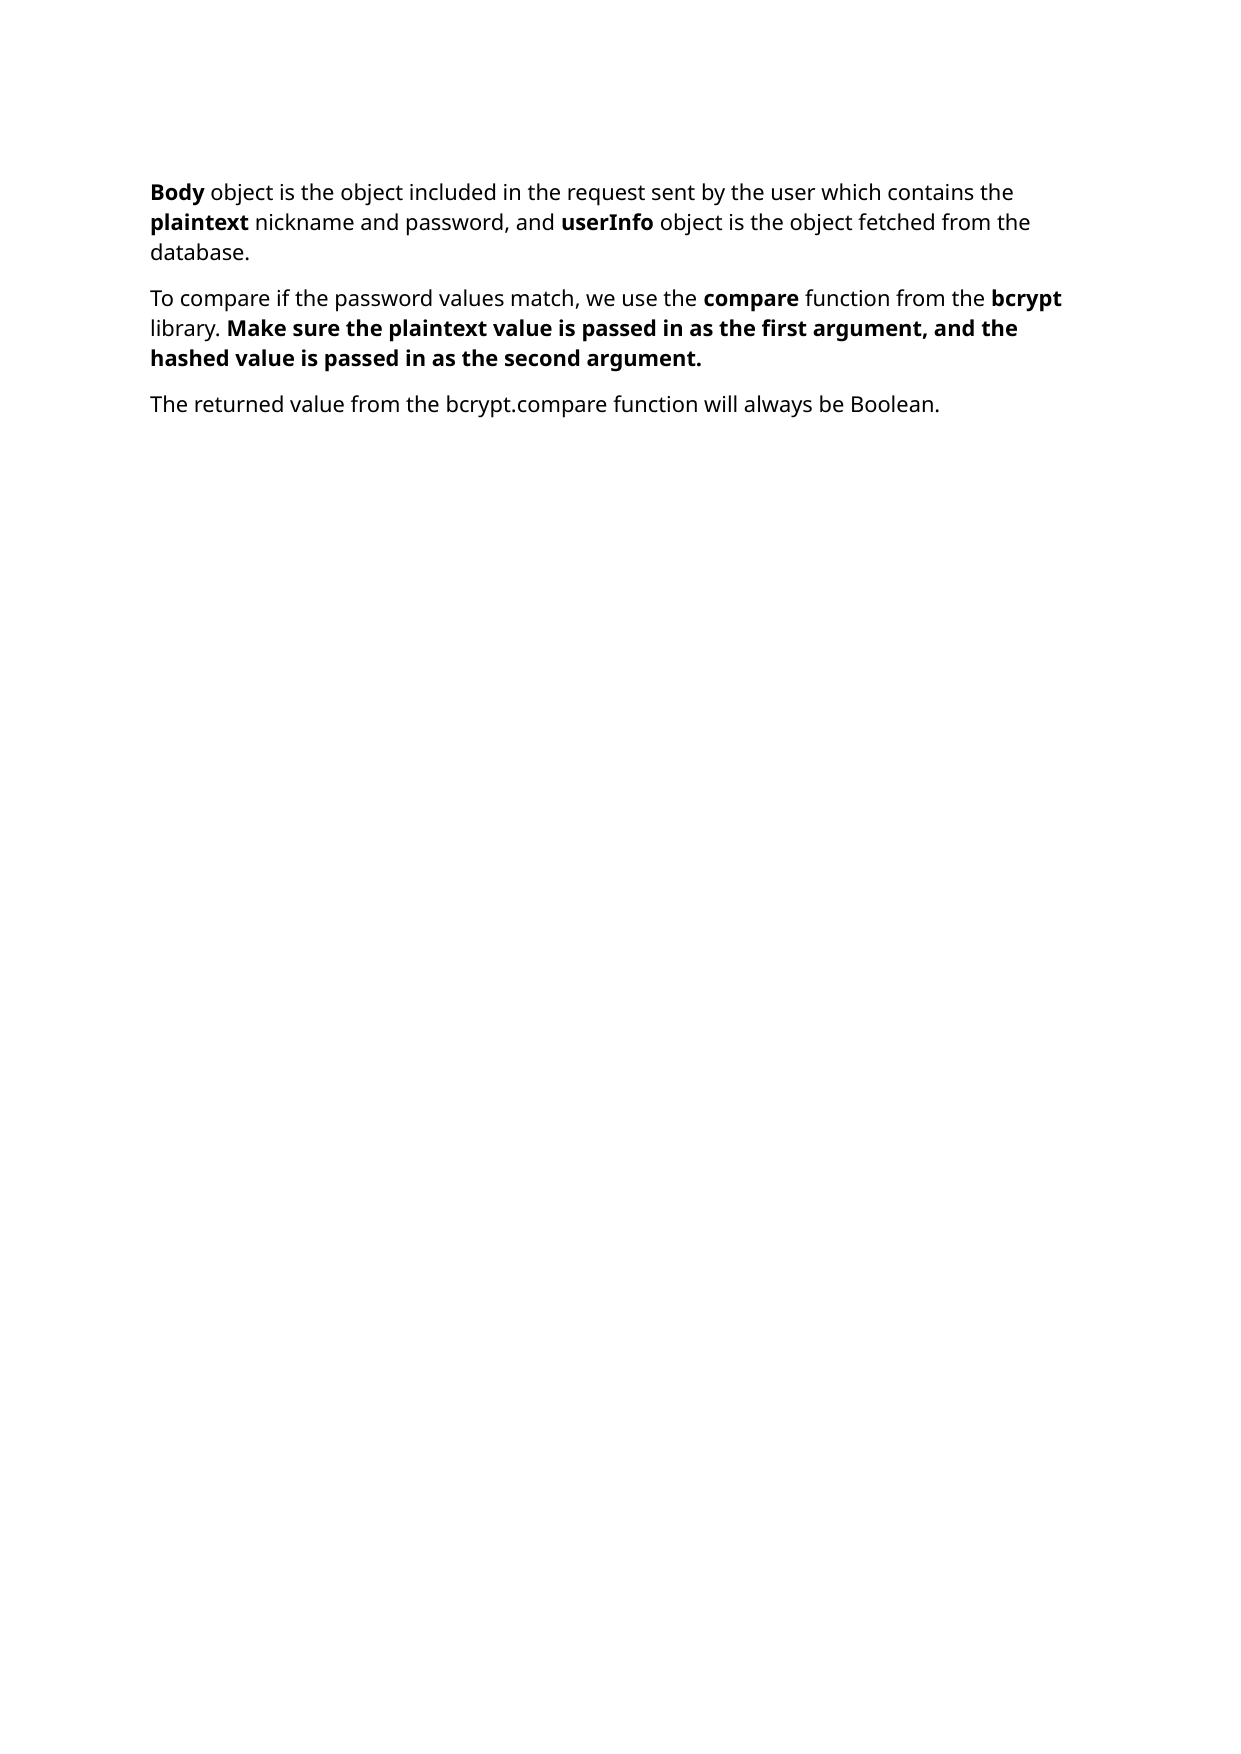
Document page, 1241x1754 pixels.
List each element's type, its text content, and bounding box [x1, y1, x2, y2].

text To compare if the password values match, we use the compare function from the bcrypt library. Make sure the plaintext value is passed in as the first argument, and the hashed value is passed in as the second argument. [150, 283, 1090, 373]
text The returned value from the bcrypt.compare function will always be Boolean. [150, 389, 1090, 419]
text Body object is the object included in the request sent by the user which contains the plaintext nickname and password, and userInfo object is the object fetched from the database. [150, 177, 1090, 267]
